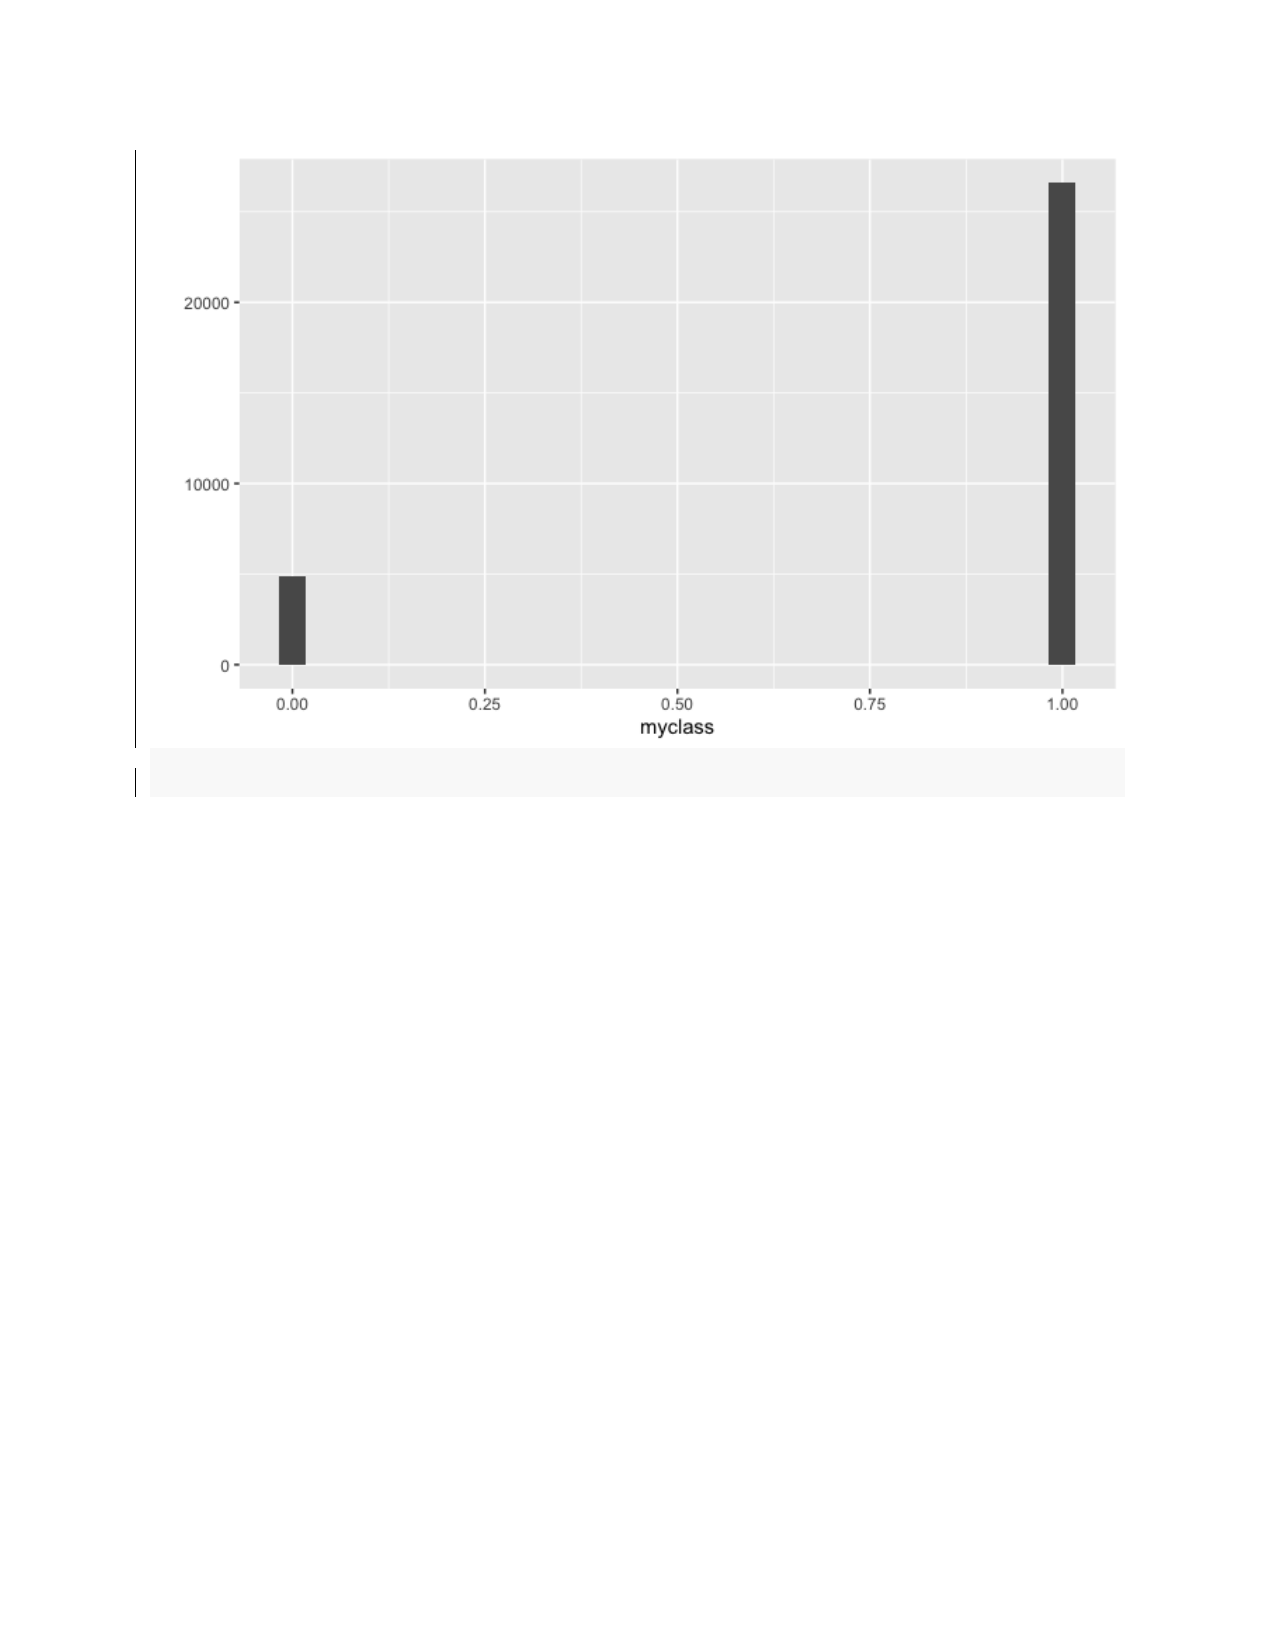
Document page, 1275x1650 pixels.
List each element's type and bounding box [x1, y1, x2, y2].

picture [150, 150, 1125, 748]
